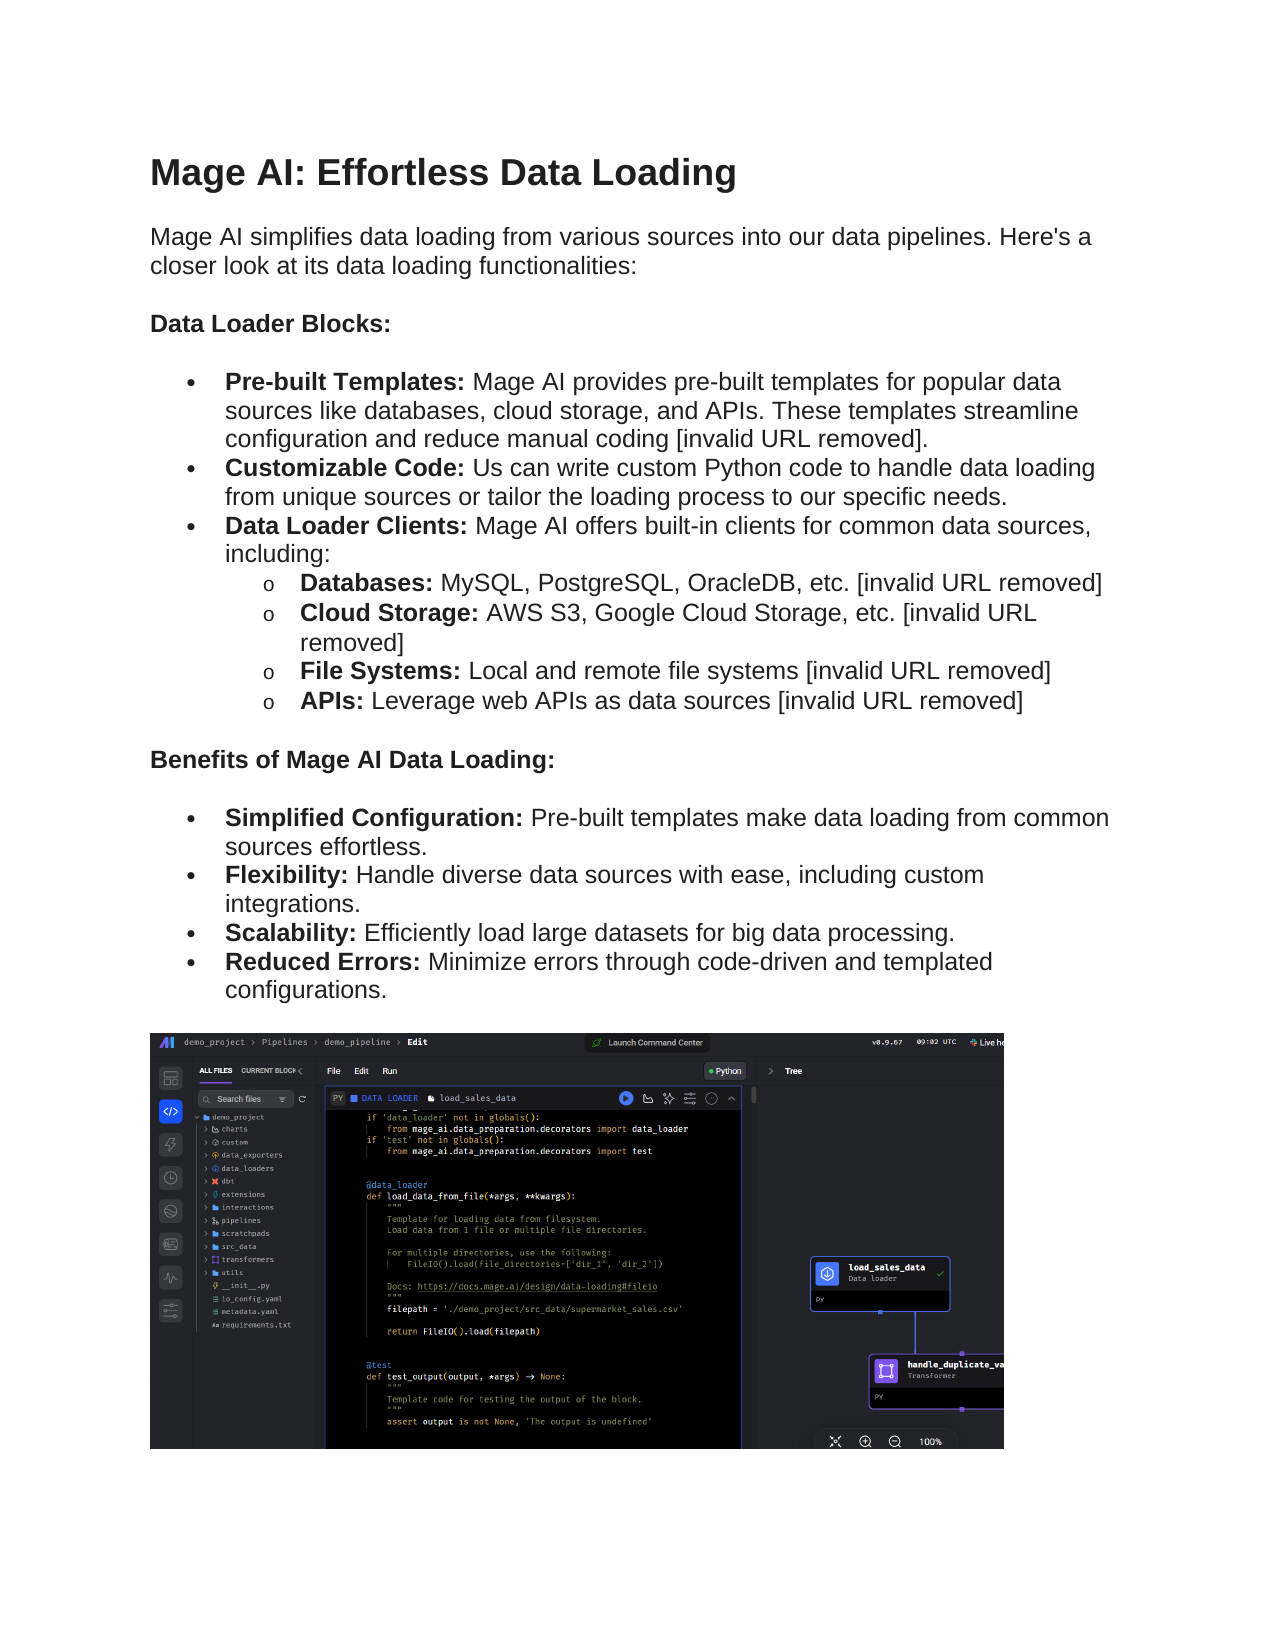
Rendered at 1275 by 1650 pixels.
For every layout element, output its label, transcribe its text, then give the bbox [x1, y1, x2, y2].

text Data Loader Blocks: [150, 309, 1125, 338]
list Customizable Code: Us can write custom Python code to handle data loading from unique sources or tailor the loading process to our specific needs. [187, 453, 1125, 511]
list Reduced Errors: Minimize errors through code-driven and templated configurations. [187, 946, 1125, 1004]
list File Systems: Local and remote file systems [invalid URL removed] [262, 656, 1125, 686]
list Cloud Storage: AWS S3, Google Cloud Storage, etc. [invalid URL removed] [262, 598, 1125, 656]
text Benefits of Mage AI Data Loading: [150, 745, 1125, 773]
list Data Loader Clients: Mage AI offers built-in clients for common data sources, including: [187, 511, 1125, 568]
list Flexibility: Handle diverse data sources with ease, including custom integrations. [187, 860, 1125, 918]
text Mage AI: Effortless Data Loading [150, 150, 1125, 193]
text Mage AI simplifies data loading from various sources into our data pipelines. Here's a closer look at its data loading functionalities: [150, 222, 1125, 280]
picture [150, 1033, 1004, 1449]
list Pre-built Templates: Mage AI provides pre-built templates for popular data sources like databases, cloud storage, and APIs. These templates streamline configuration and reduce manual coding [invalid URL removed]. [187, 367, 1125, 453]
list Simplified Configuration: Pre-built templates make data loading from common sources effortless. [187, 803, 1125, 860]
list Databases: MySQL, PostgreSQL, OracleDB, etc. [invalid URL removed] [262, 568, 1125, 598]
list Scalability: Efficiently load large datasets for big data processing. [187, 918, 1125, 946]
list APIs: Leverage web APIs as data sources [invalid URL removed] [262, 686, 1125, 716]
